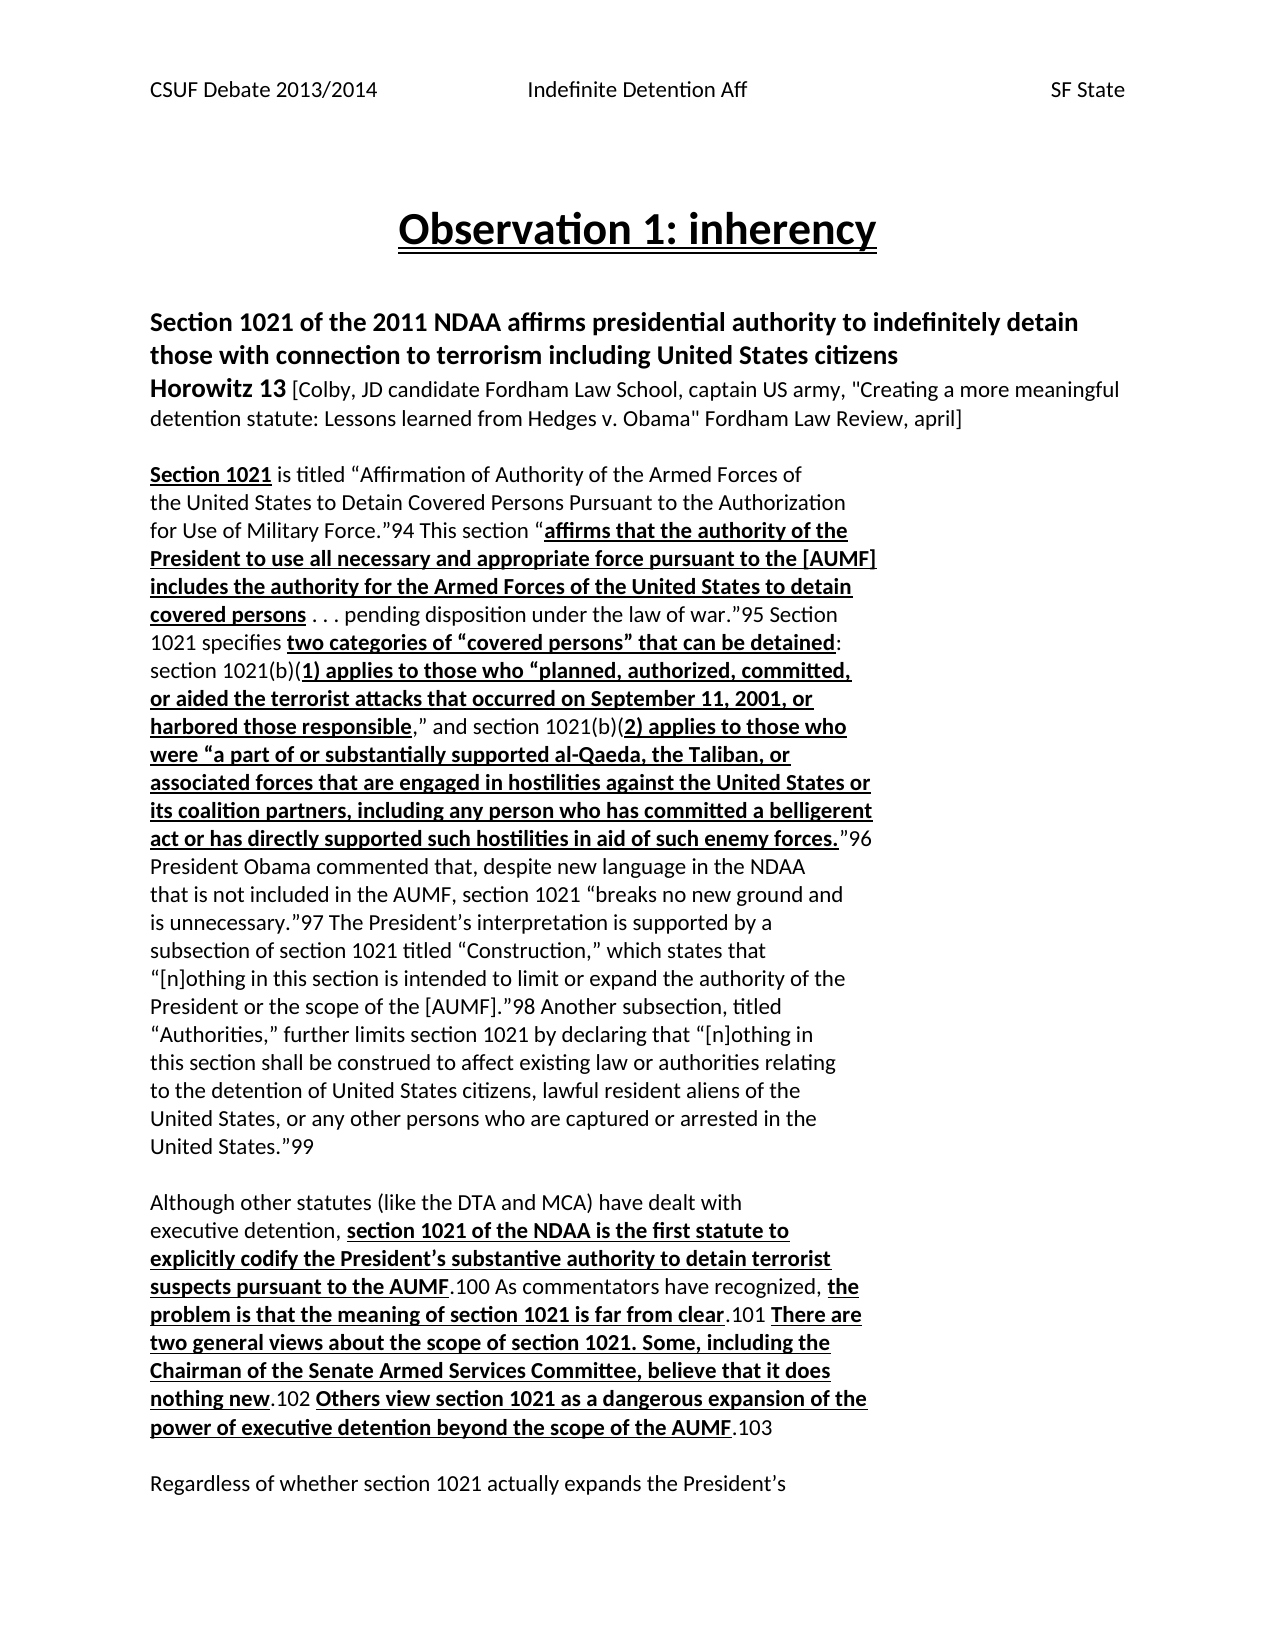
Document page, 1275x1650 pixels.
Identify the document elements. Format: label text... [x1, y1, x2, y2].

text Although other statutes (like the DTA and MCA) have dealt with [150, 1188, 1125, 1216]
text explicitly codify the President’s substantive authority to detain terrorist [150, 1244, 1125, 1272]
text Horowitz 13 [Colby, JD candidate Fordham Law School, captain US army, "Creating a more meaningful detention statute: Lessons learned from Hedges v. Obama" Fordham Law Review, april] [150, 371, 1125, 432]
text section 1021(b)(1) applies to those who “planned, authorized, committed, [150, 656, 1125, 684]
text were “a part of or substantially supported al-Qaeda, the Taliban, or [150, 740, 1125, 768]
text nothing new.102 Others view section 1021 as a dangerous expansion of the [150, 1384, 1125, 1413]
subtitle Section 1021 of the 2011 NDAA affirms presidential authority to indefinitely detain those with connection to terrorism including United States citizens [150, 305, 1125, 371]
text is unnecessary.”97 The President’s interpretation is supported by a [150, 908, 1125, 936]
text associated forces that are engaged in hostilities against the United States or [150, 768, 1125, 796]
text or aided the terrorist attacks that occurred on September 11, 2001, or [150, 684, 1125, 712]
text this section shall be construed to affect existing law or authorities relating [150, 1048, 1125, 1076]
text problem is that the meaning of section 1021 is far from clear.101 There are [150, 1301, 1125, 1328]
text subsection of section 1021 titled “Construction,” which states that [150, 936, 1125, 964]
text “Authorities,” further limits section 1021 by declaring that “[n]othing in [150, 1020, 1125, 1048]
text harbored those responsible,” and section 1021(b)(2) applies to those who [150, 712, 1125, 740]
text President to use all necessary and appropriate force pursuant to the [AUMF] [150, 544, 1125, 572]
text covered persons . . . pending disposition under the law of war.”95 Section [150, 600, 1125, 628]
text “[n]othing in this section is intended to limit or expand the authority of the [150, 964, 1125, 992]
text the United States to Detain Covered Persons Pursuant to the Authorization [150, 488, 1125, 516]
text United States, or any other persons who are captured or arrested in the [150, 1104, 1125, 1132]
text Chairman of the Senate Armed Services Committee, believe that it does [150, 1357, 1125, 1384]
text Section 1021 is titled “Affirmation of Authority of the Armed Forces of [150, 460, 1125, 488]
text Regardless of whether section 1021 actually expands the President’s [150, 1469, 1125, 1497]
text United States.”99 [150, 1132, 1125, 1160]
text act or has directly supported such hostilities in aid of such enemy forces.”96 [150, 824, 1125, 852]
text executive detention, section 1021 of the NDAA is the first statute to [150, 1216, 1125, 1244]
text power of executive detention beyond the scope of the AUMF.103 [150, 1413, 1125, 1441]
text for Use of Military Force.”94 This section “affirms that the authority of the [150, 516, 1125, 544]
text 1021 specifies two categories of “covered persons” that can be detained: [150, 628, 1125, 656]
text President or the scope of the [AUMF].”98 Another subsection, titled [150, 992, 1125, 1020]
text President Obama commented that, despite new language in the NDAA [150, 852, 1125, 880]
text suspects pursuant to the AUMF.100 As commentators have recognized, the [150, 1272, 1125, 1301]
text that is not included in the AUMF, section 1021 “breaks no new ground and [150, 880, 1125, 908]
text includes the authority for the Armed Forces of the United States to detain [150, 572, 1125, 600]
text to the detention of United States citizens, lawful resident aliens of the [150, 1076, 1125, 1104]
text its coalition partners, including any person who has committed a belligerent [150, 796, 1125, 824]
subtitle Observation 1: inherency [150, 200, 1125, 256]
text two general views about the scope of section 1021. Some, including the [150, 1328, 1125, 1357]
